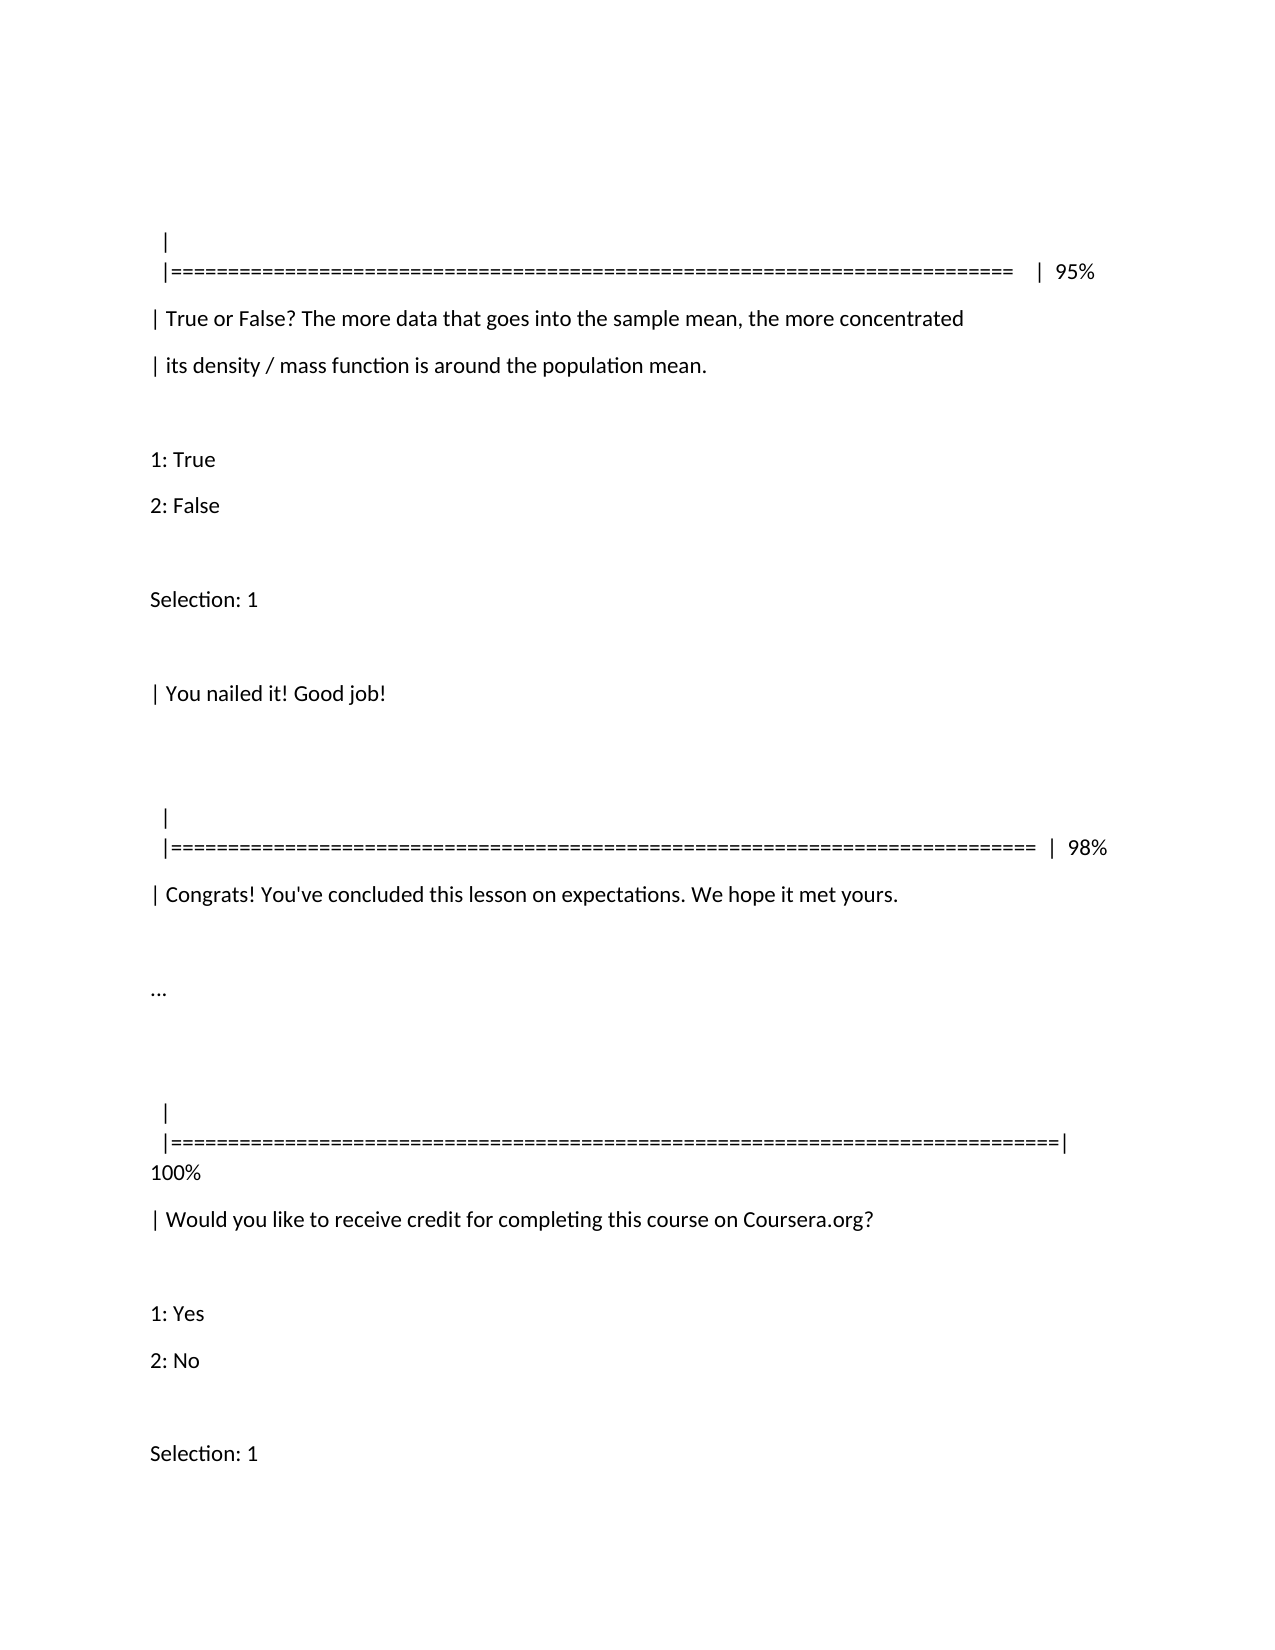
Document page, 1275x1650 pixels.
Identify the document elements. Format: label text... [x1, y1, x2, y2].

text | |==============================================================================| 100% [150, 1068, 1125, 1186]
text ... [150, 974, 1125, 1002]
text | its density / mass function is around the population mean. [150, 351, 1125, 379]
text | You nailed it! Good job! [150, 679, 1125, 707]
text 2: No [150, 1346, 1125, 1374]
text Selection: 1 [150, 1439, 1125, 1468]
text Selection: 1 [150, 585, 1125, 613]
text 2: False [150, 492, 1125, 520]
text 1: Yes [150, 1299, 1125, 1327]
text | Congrats! You've concluded this lesson on expectations. We hope it met yours. [150, 880, 1125, 908]
text | |============================================================================ | 98% [150, 773, 1125, 861]
text | Would you like to receive credit for completing this course on Coursera.org? [150, 1205, 1125, 1233]
text | True or False? The more data that goes into the sample mean, the more concentrated [150, 304, 1125, 332]
text 1: True [150, 445, 1125, 473]
text | |========================================================================== | 95% [150, 197, 1125, 285]
